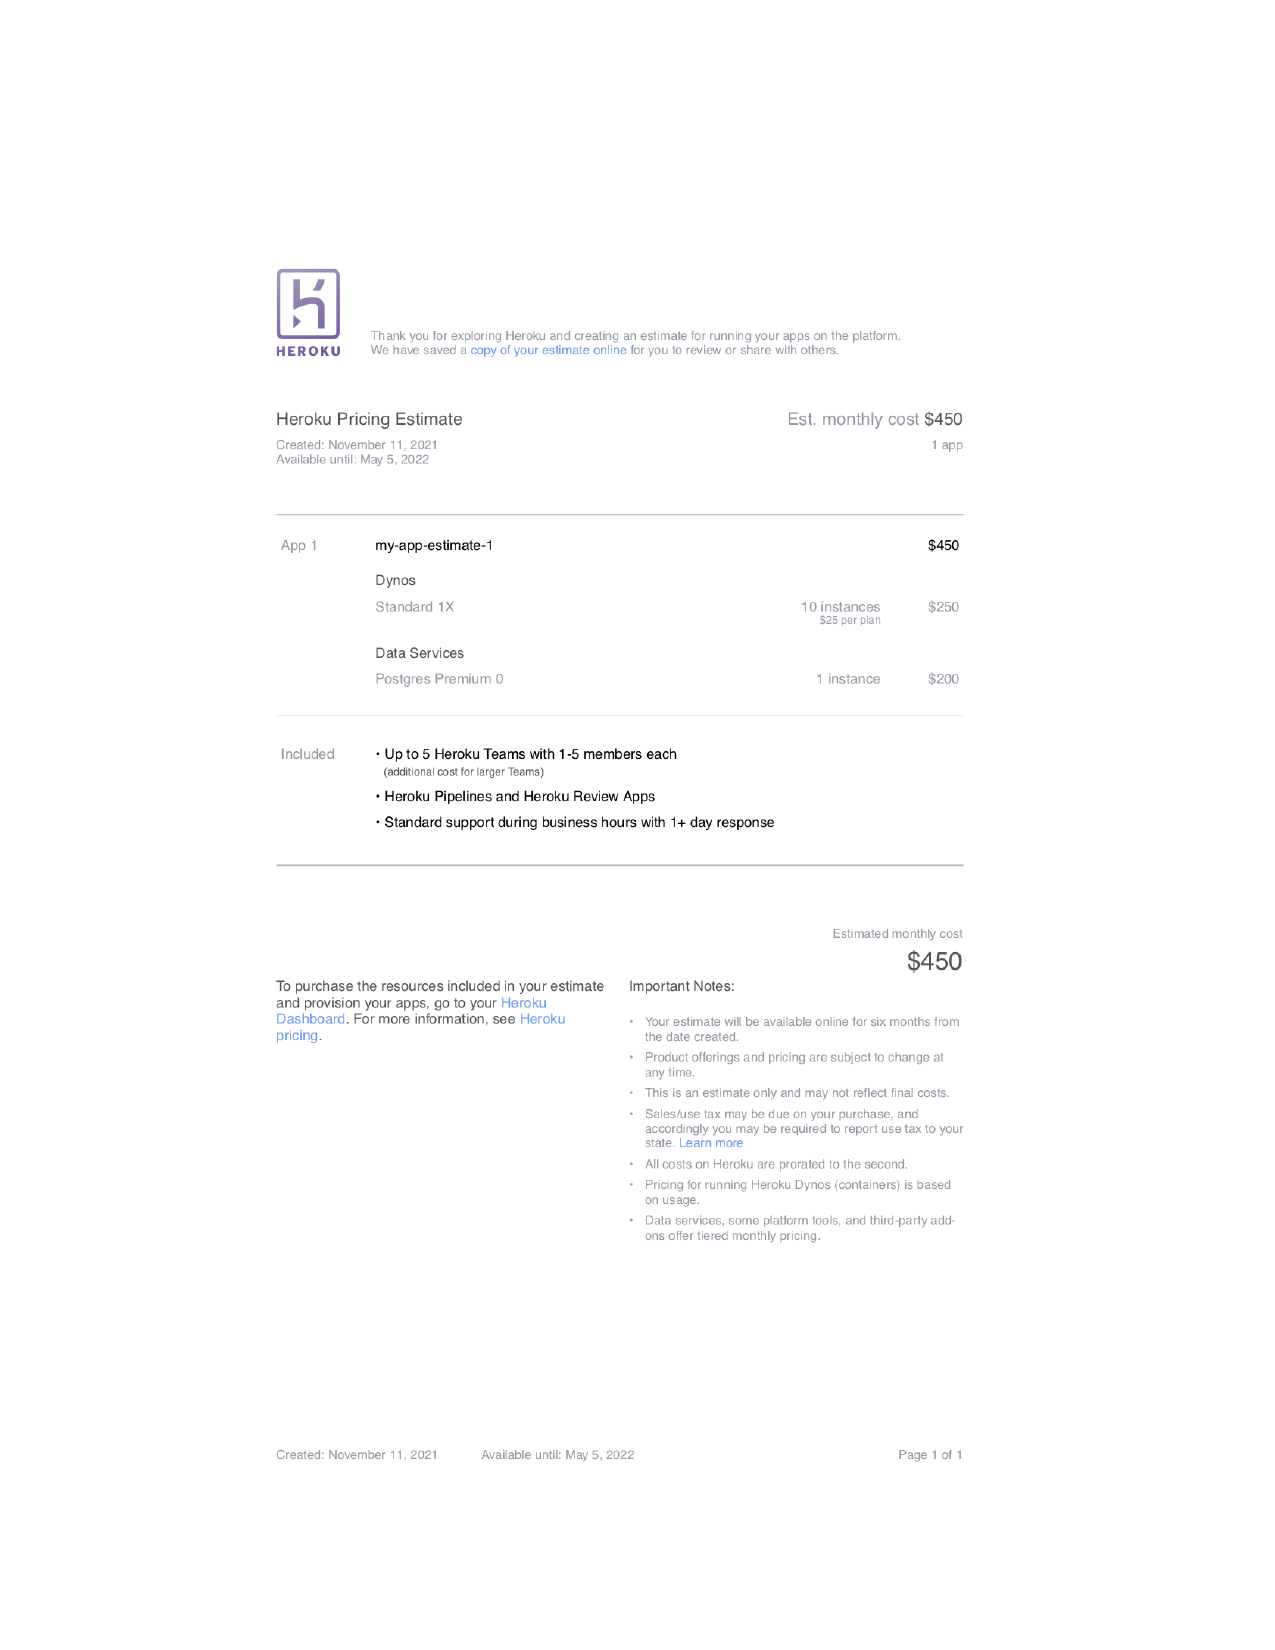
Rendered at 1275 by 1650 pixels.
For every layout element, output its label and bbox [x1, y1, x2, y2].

picture [150, 207, 1089, 1536]
